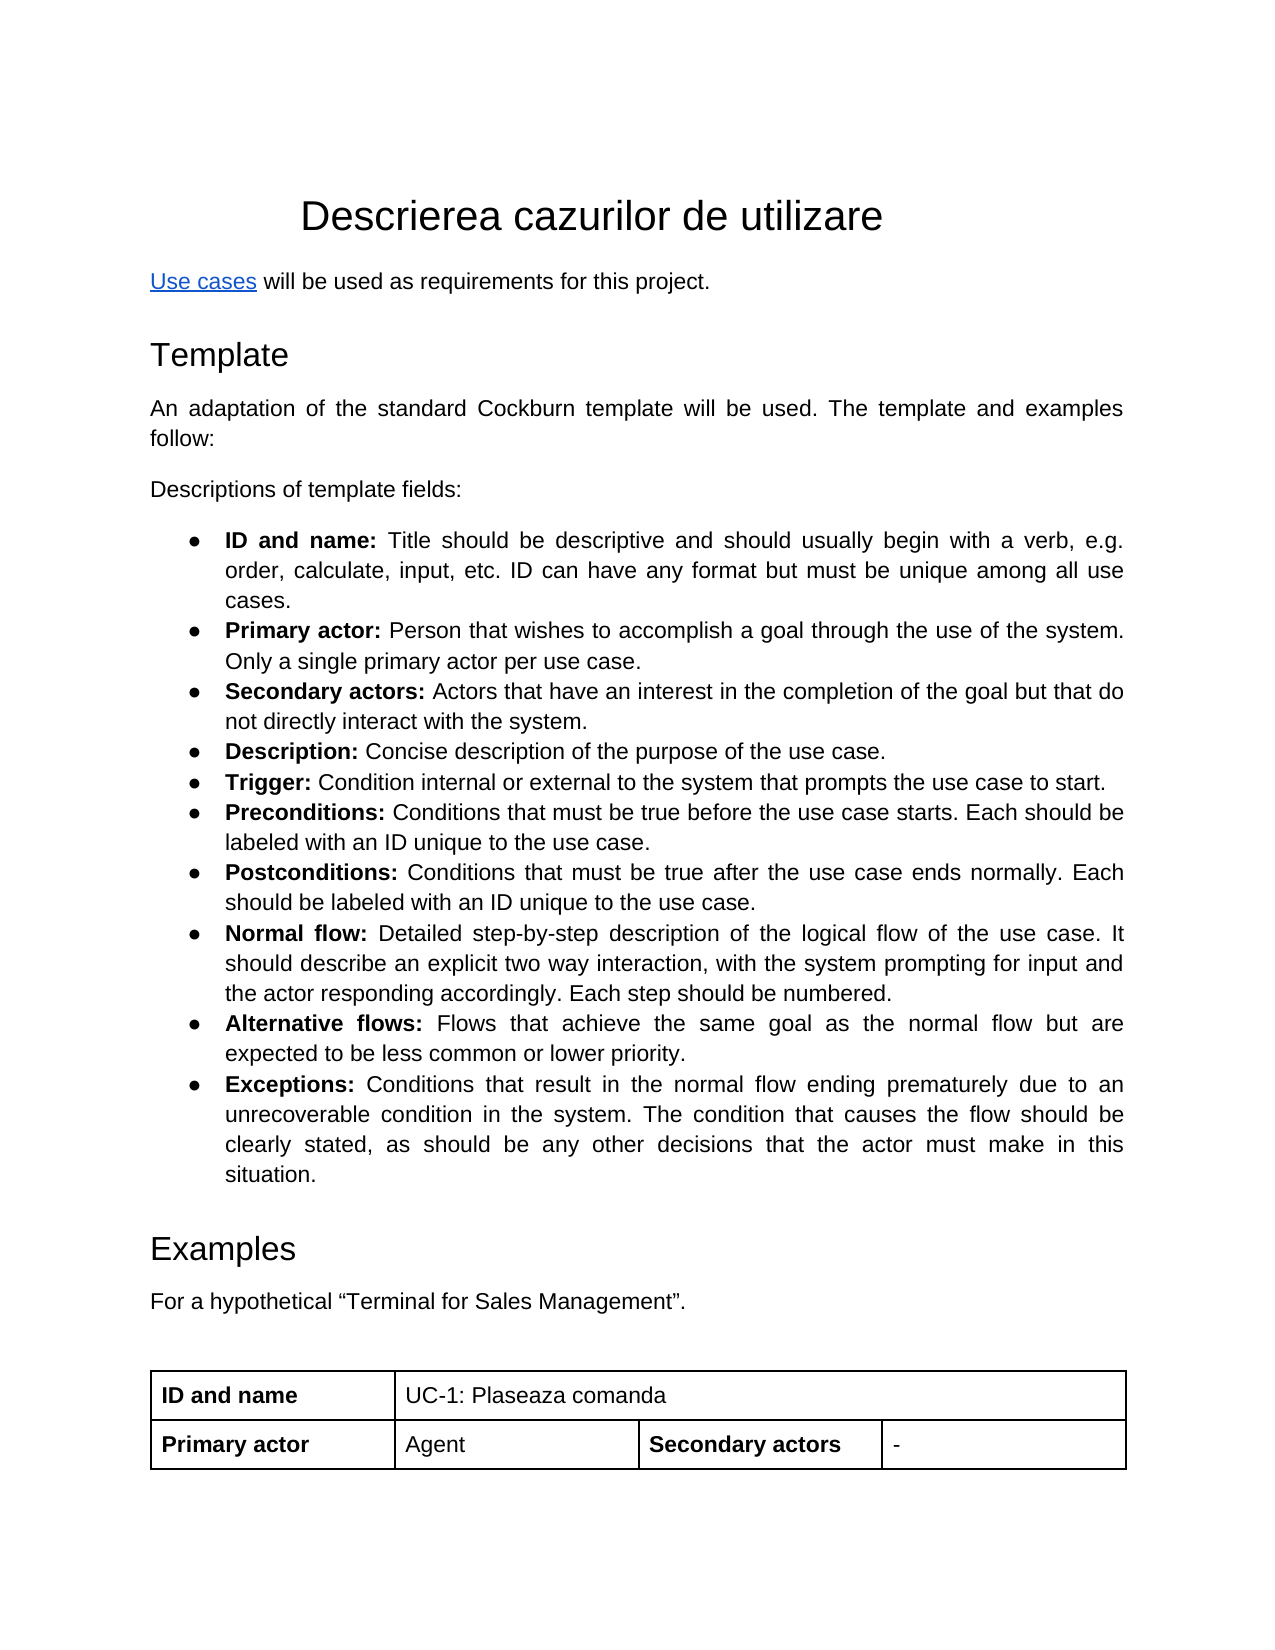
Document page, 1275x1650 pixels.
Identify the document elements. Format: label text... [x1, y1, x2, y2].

subtitle Examples [150, 1229, 1125, 1267]
table_cell Agent [396, 1421, 638, 1468]
list Primary actor: Person that wishes to accomplish a goal through the use of the system. Only a single primary actor per use case. [187, 617, 1125, 674]
list Preconditions: Conditions that must be true before the use case starts. Each should be labeled with an ID unique to the use case. [187, 799, 1125, 855]
table_header ID and name [152, 1372, 394, 1419]
text For a hypothetical “Terminal for Sales Management”. [150, 1288, 1125, 1314]
list Exceptions: Conditions that result in the normal flow ending prematurely due to an unrecoverable condition in the system. The condition that causes the flow should be clearly stated, as should be any other decisions that the actor must make in this situation. [187, 1071, 1125, 1188]
subtitle Descrierea cazurilor de utilizare [150, 192, 1125, 239]
list Normal flow: Detailed step-by-step description of the logical flow of the use case. It should describe an explicit two way interaction, with the system prompting for input and the actor responding accordingly. Each step should be numbered. [187, 919, 1125, 1006]
table_header UC-1: Plaseaza comanda [396, 1372, 1125, 1419]
list Secondary actors: Actors that have an interest in the completion of the goal but that do not directly interact with the system. [187, 678, 1125, 734]
text Use cases will be used as requirements for this project. [150, 268, 1125, 294]
list Postconditions: Conditions that must be true after the use case ends normally. Each should be labeled with an ID unique to the use case. [187, 859, 1125, 916]
list Alternative flows: Flows that achieve the same goal as the normal flow but are expected to be less common or lower priority. [187, 1010, 1125, 1067]
table_cell Primary actor [152, 1421, 394, 1468]
subtitle Template [150, 335, 1125, 374]
table_cell - [883, 1421, 1125, 1468]
list Description: Concise description of the purpose of the use case. [187, 738, 1125, 765]
table_cell Secondary actors [640, 1421, 881, 1468]
list Trigger: Condition internal or external to the system that prompts the use case to start. [187, 768, 1125, 795]
list ID and name: Title should be descriptive and should usually begin with a verb, e.g. order, calculate, input, etc. ID can have any format but must be unique among all use cases. [187, 527, 1125, 614]
text Descriptions of template fields: [150, 476, 1125, 502]
text An adaptation of the standard Cockburn template will be used. The template and examples follow: [150, 394, 1125, 451]
